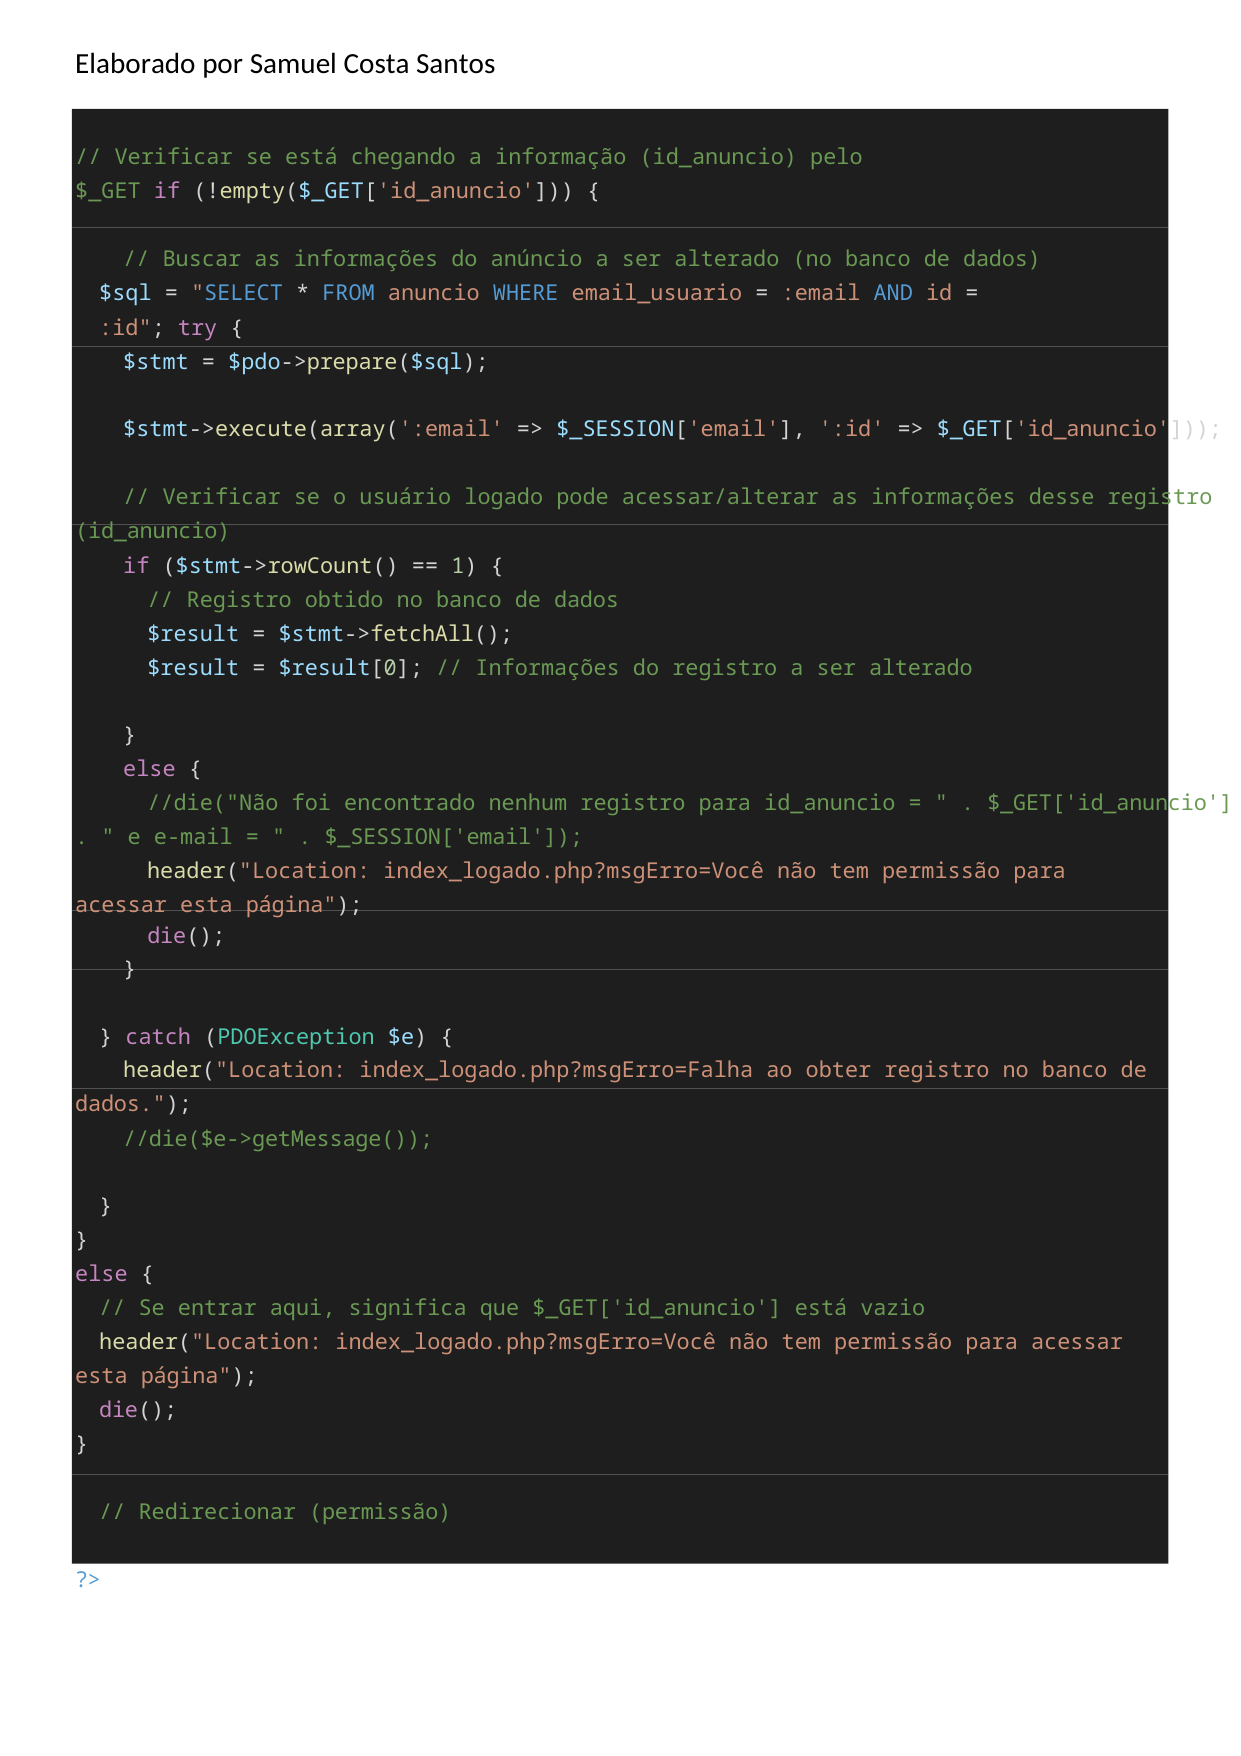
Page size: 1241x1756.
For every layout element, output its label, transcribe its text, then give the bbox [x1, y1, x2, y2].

text else { [123, 753, 1240, 783]
text } [99, 1190, 1240, 1220]
text $result = $stmt->fetchAll(); [147, 618, 1240, 648]
text } [123, 953, 1240, 982]
text die(); [99, 1394, 1240, 1424]
text // Se entrar aqui, significa que $_GET['id_anuncio'] está vazio [99, 1292, 1240, 1322]
text if ($stmt->rowCount() == 1) { [123, 550, 1240, 580]
text //die("Não foi encontrado nenhum registro para id_anuncio = " . $_GET['id_anuncio'] [147, 787, 1240, 817]
text // Registro obtido no banco de dados [147, 584, 1240, 614]
text } catch (PDOException $e) { [99, 1021, 1240, 1050]
text $sql = "SELECT * FROM anuncio WHERE email_usuario = :email AND id = :id"; try { [99, 277, 1006, 341]
text // Buscar as informações do anúncio a ser alterado (no banco de dados) [123, 243, 1240, 273]
text else { [75, 1258, 1240, 1288]
text $result = $result[0]; // Informações do registro a ser alterado [147, 651, 1240, 681]
text die(); [147, 923, 1240, 948]
text } [75, 1428, 1240, 1458]
text header("Location: index_logado.php?msgErro=Você não tem permissão para acessar esta página"); [75, 1326, 1155, 1390]
text $stmt->execute(array(':email' => $_SESSION['email'], ':id' => $_GET['id_anuncio'])); [123, 413, 1240, 443]
text } [123, 719, 1240, 749]
text // Verificar se o usuário logado pode acessar/alterar as informações desse registro (id_anuncio) [75, 481, 1240, 545]
text header("Location: index_logado.php?msgErro=Falha ao obter registro no banco de dados."); [75, 1054, 1155, 1118]
text //die($e->getMessage()); [123, 1123, 1240, 1152]
text } [75, 1224, 1240, 1254]
text ?> [75, 1564, 1240, 1593]
text . " e e-mail = " . $_SESSION['email']); [75, 821, 1240, 851]
text // Redirecionar (permissão) [99, 1496, 1240, 1526]
text header("Location: index_logado.php?msgErro=Você não tem permissão para acessar esta página"); [75, 855, 1155, 919]
text // Verificar se está chegando a informação (id_anuncio) pelo $_GET if (!empty($_GET['id_anuncio'])) { [75, 141, 886, 205]
text $stmt = $pdo->prepare($sql); [123, 346, 1240, 376]
